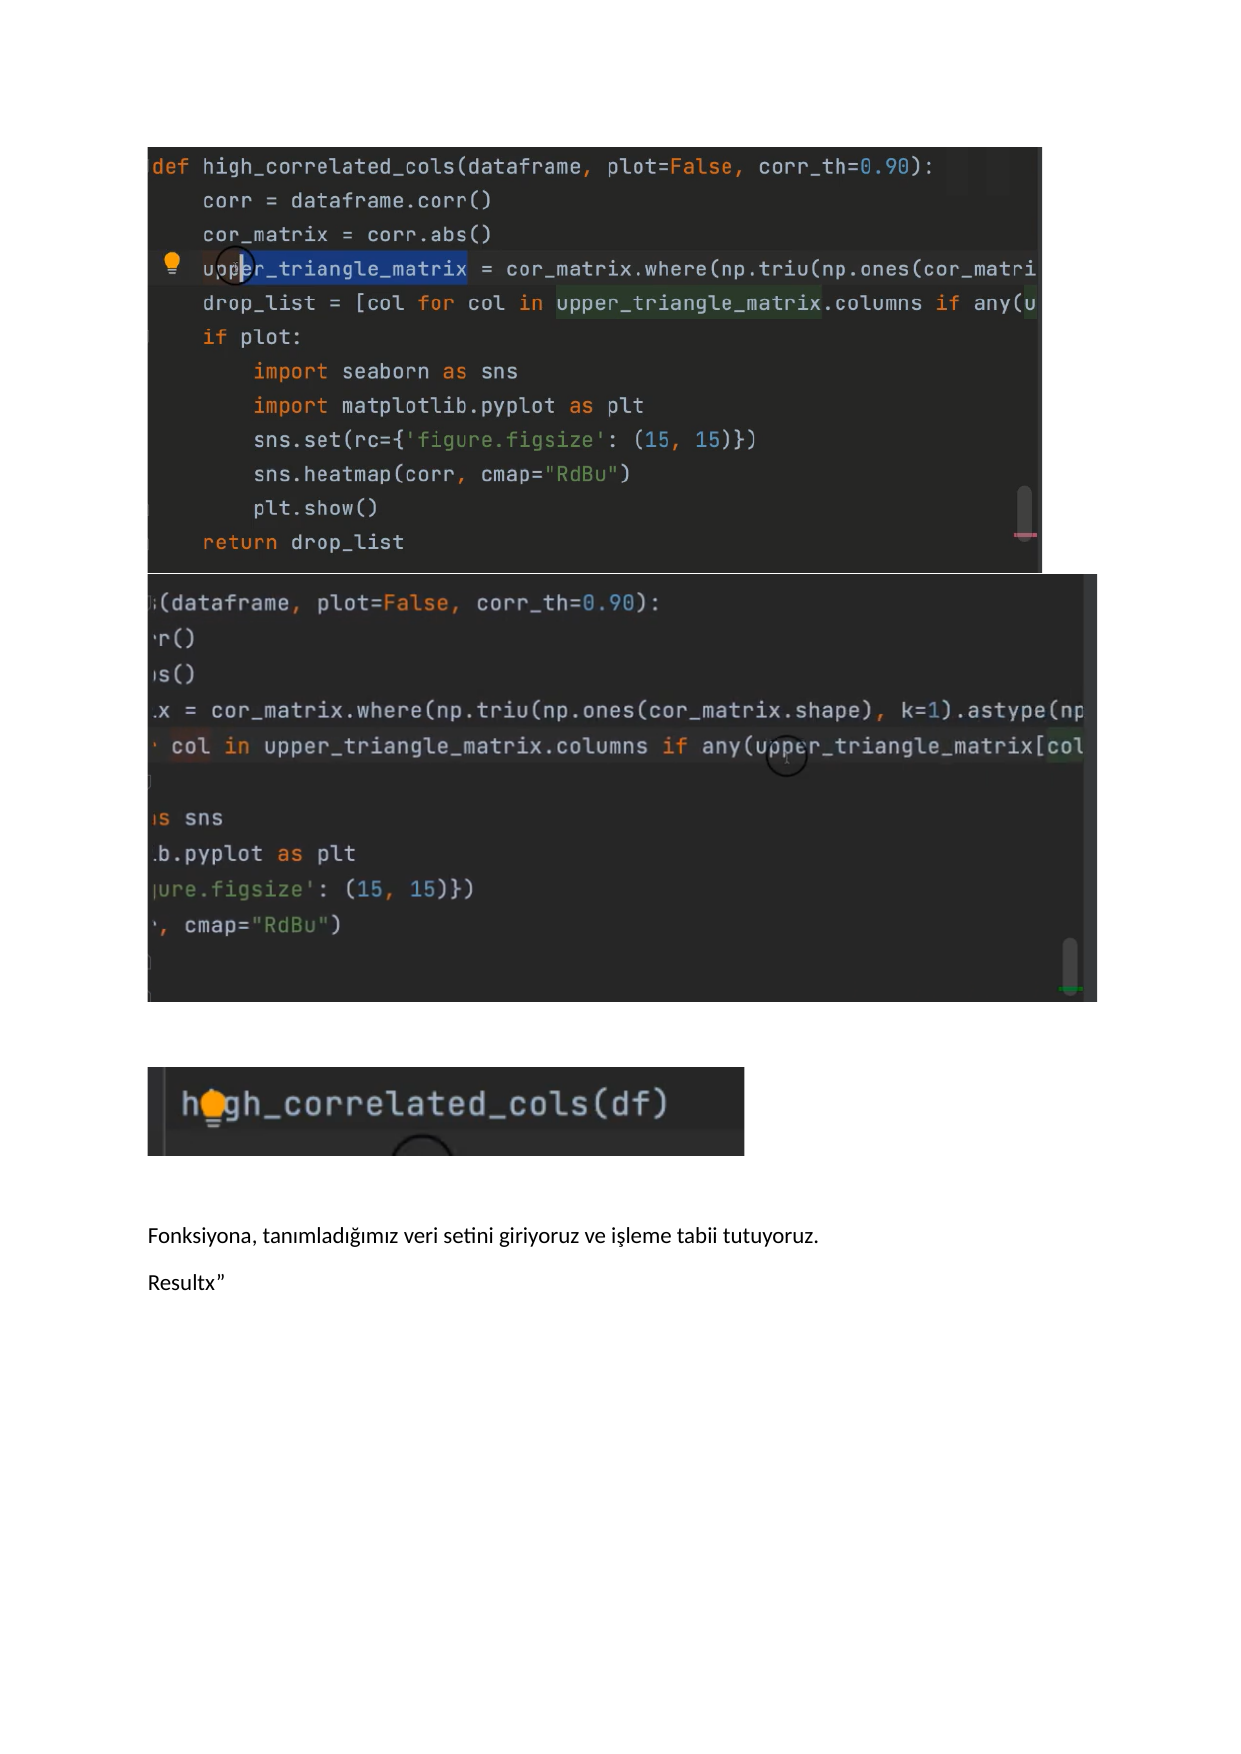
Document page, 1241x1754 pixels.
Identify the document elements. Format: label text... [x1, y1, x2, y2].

picture [147, 574, 1098, 1002]
picture [147, 1067, 745, 1156]
text Resultx” [148, 1268, 1093, 1296]
picture [147, 147, 1043, 573]
text Fonksiyona, tanımladığımız veri setini giriyoruz ve işleme tabii tutuyoruz. [148, 1221, 1093, 1249]
